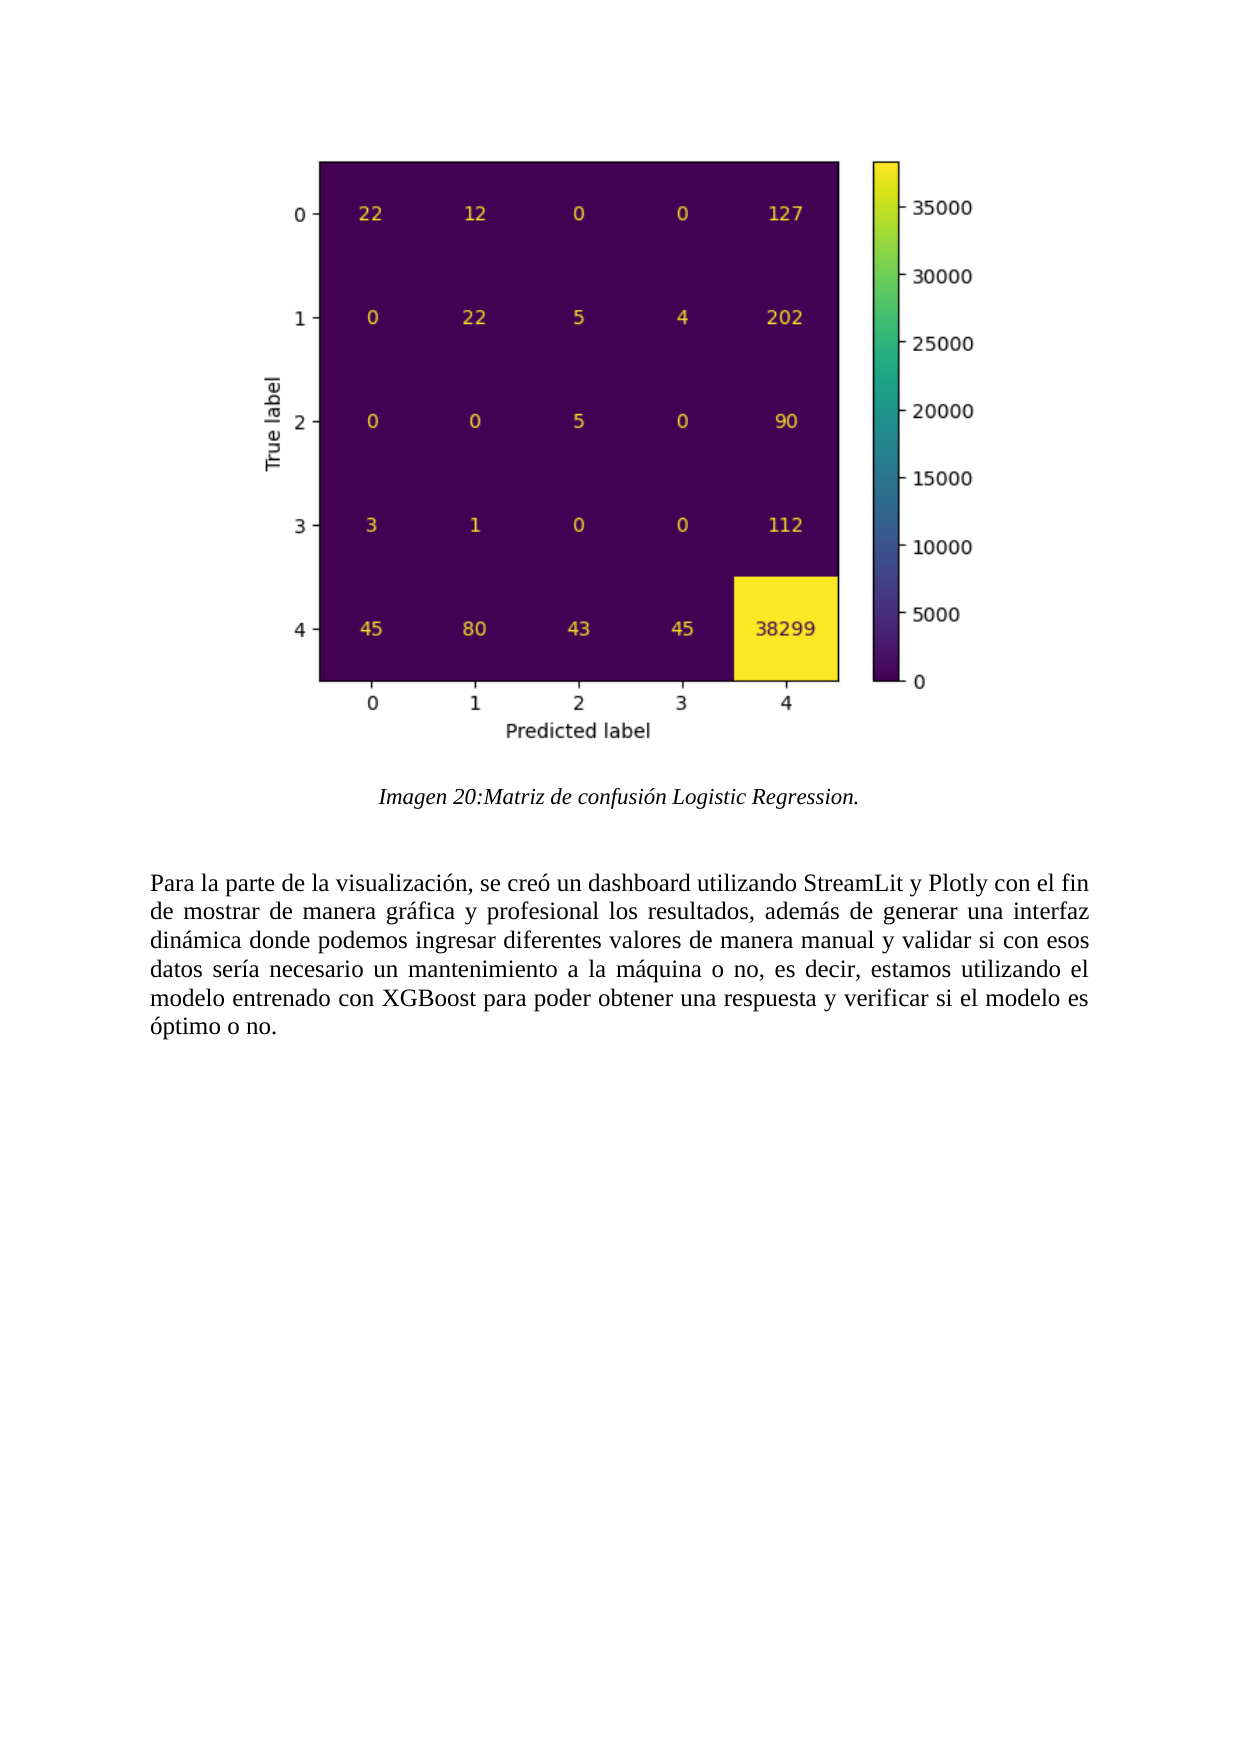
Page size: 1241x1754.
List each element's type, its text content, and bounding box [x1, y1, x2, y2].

text Imagen 20:Matriz de confusión Logistic Regression. [150, 783, 1090, 810]
picture [252, 150, 988, 755]
text Para la parte de la visualización, se creó un dashboard utilizando StreamLit y Plotly con el fin de mostrar de manera gráfica y profesional los resultados, además de generar una interfaz dinámica donde podemos ingresar diferentes valores de manera manual y validar si con esos datos sería necesario un mantenimiento a la máquina o no, es decir, estamos utilizando el modelo entrenado con XGBoost para poder obtener una respuesta y verificar si el modelo es óptimo o no. [150, 868, 1090, 1040]
